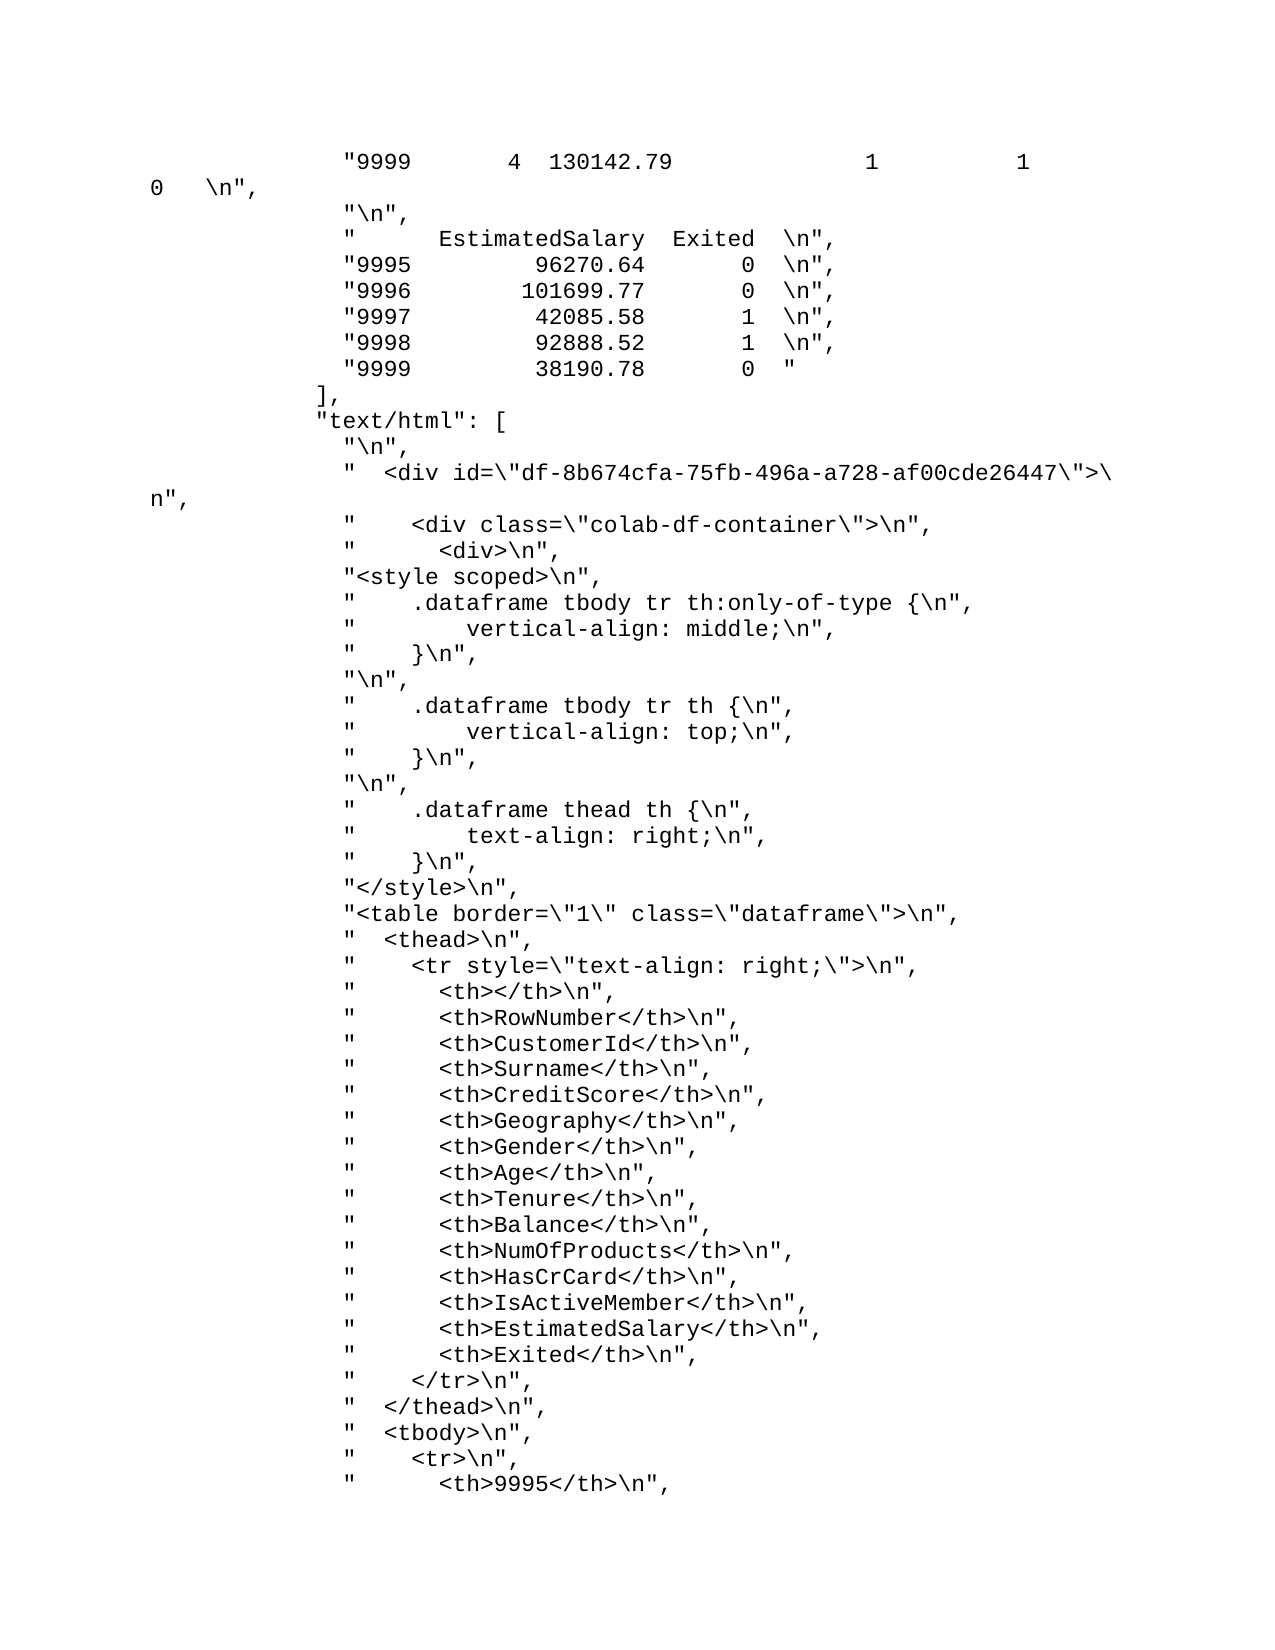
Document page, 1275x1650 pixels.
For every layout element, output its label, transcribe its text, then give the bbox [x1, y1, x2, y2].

text " <th>RowNumber</th>\n", [150, 1006, 1125, 1032]
text "<style scoped>\n", [150, 565, 1125, 591]
text "9999 38190.78 0 " [150, 357, 1125, 383]
text " <tr style=\"text-align: right;\">\n", [150, 954, 1125, 980]
text " <th>Exited</th>\n", [150, 1343, 1125, 1369]
text " .dataframe thead th {\n", [150, 798, 1125, 824]
text "9998 92888.52 1 \n", [150, 332, 1125, 357]
text " .dataframe tbody tr th {\n", [150, 695, 1125, 721]
text " <th>Surname</th>\n", [150, 1058, 1125, 1084]
text " <tbody>\n", [150, 1421, 1125, 1447]
text " <div class=\"colab-df-container\">\n", [150, 513, 1125, 539]
text " }\n", [150, 643, 1125, 669]
text " <th>CreditScore</th>\n", [150, 1084, 1125, 1110]
text " <th>IsActiveMember</th>\n", [150, 1291, 1125, 1317]
text " <th>Geography</th>\n", [150, 1110, 1125, 1136]
text " <th>9995</th>\n", [150, 1473, 1125, 1499]
text " <th>EstimatedSalary</th>\n", [150, 1317, 1125, 1343]
text "9997 42085.58 1 \n", [150, 306, 1125, 332]
text "\n", [150, 435, 1125, 461]
text " <th>CustomerId</th>\n", [150, 1032, 1125, 1058]
text " vertical-align: top;\n", [150, 721, 1125, 747]
text "9999 4 130142.79 1 1 0 \n", [150, 150, 1125, 202]
text " <thead>\n", [150, 928, 1125, 954]
text " text-align: right;\n", [150, 824, 1125, 850]
text " </thead>\n", [150, 1395, 1125, 1421]
text "text/html": [ [150, 409, 1125, 435]
text " <th>Balance</th>\n", [150, 1213, 1125, 1239]
text " <th>HasCrCard</th>\n", [150, 1265, 1125, 1291]
text " <tr>\n", [150, 1447, 1125, 1473]
text " }\n", [150, 850, 1125, 876]
text "</style>\n", [150, 876, 1125, 902]
text "<table border=\"1\" class=\"dataframe\">\n", [150, 902, 1125, 928]
text " .dataframe tbody tr th:only-of-type {\n", [150, 591, 1125, 617]
text " vertical-align: middle;\n", [150, 617, 1125, 643]
text " <th>Tenure</th>\n", [150, 1187, 1125, 1213]
text " <th>Age</th>\n", [150, 1162, 1125, 1187]
text "\n", [150, 669, 1125, 695]
text " EstimatedSalary Exited \n", [150, 228, 1125, 254]
text "\n", [150, 772, 1125, 798]
text " <th></th>\n", [150, 980, 1125, 1006]
text "9996 101699.77 0 \n", [150, 280, 1125, 306]
text ], [150, 383, 1125, 409]
text " <th>Gender</th>\n", [150, 1136, 1125, 1162]
text " <th>NumOfProducts</th>\n", [150, 1239, 1125, 1265]
text "9995 96270.64 0 \n", [150, 254, 1125, 280]
text " }\n", [150, 747, 1125, 772]
text " <div>\n", [150, 539, 1125, 565]
text " </tr>\n", [150, 1369, 1125, 1395]
text " <div id=\"df-8b674cfa-75fb-496a-a728-af00cde26447\">\n", [150, 461, 1125, 513]
text "\n", [150, 202, 1125, 228]
